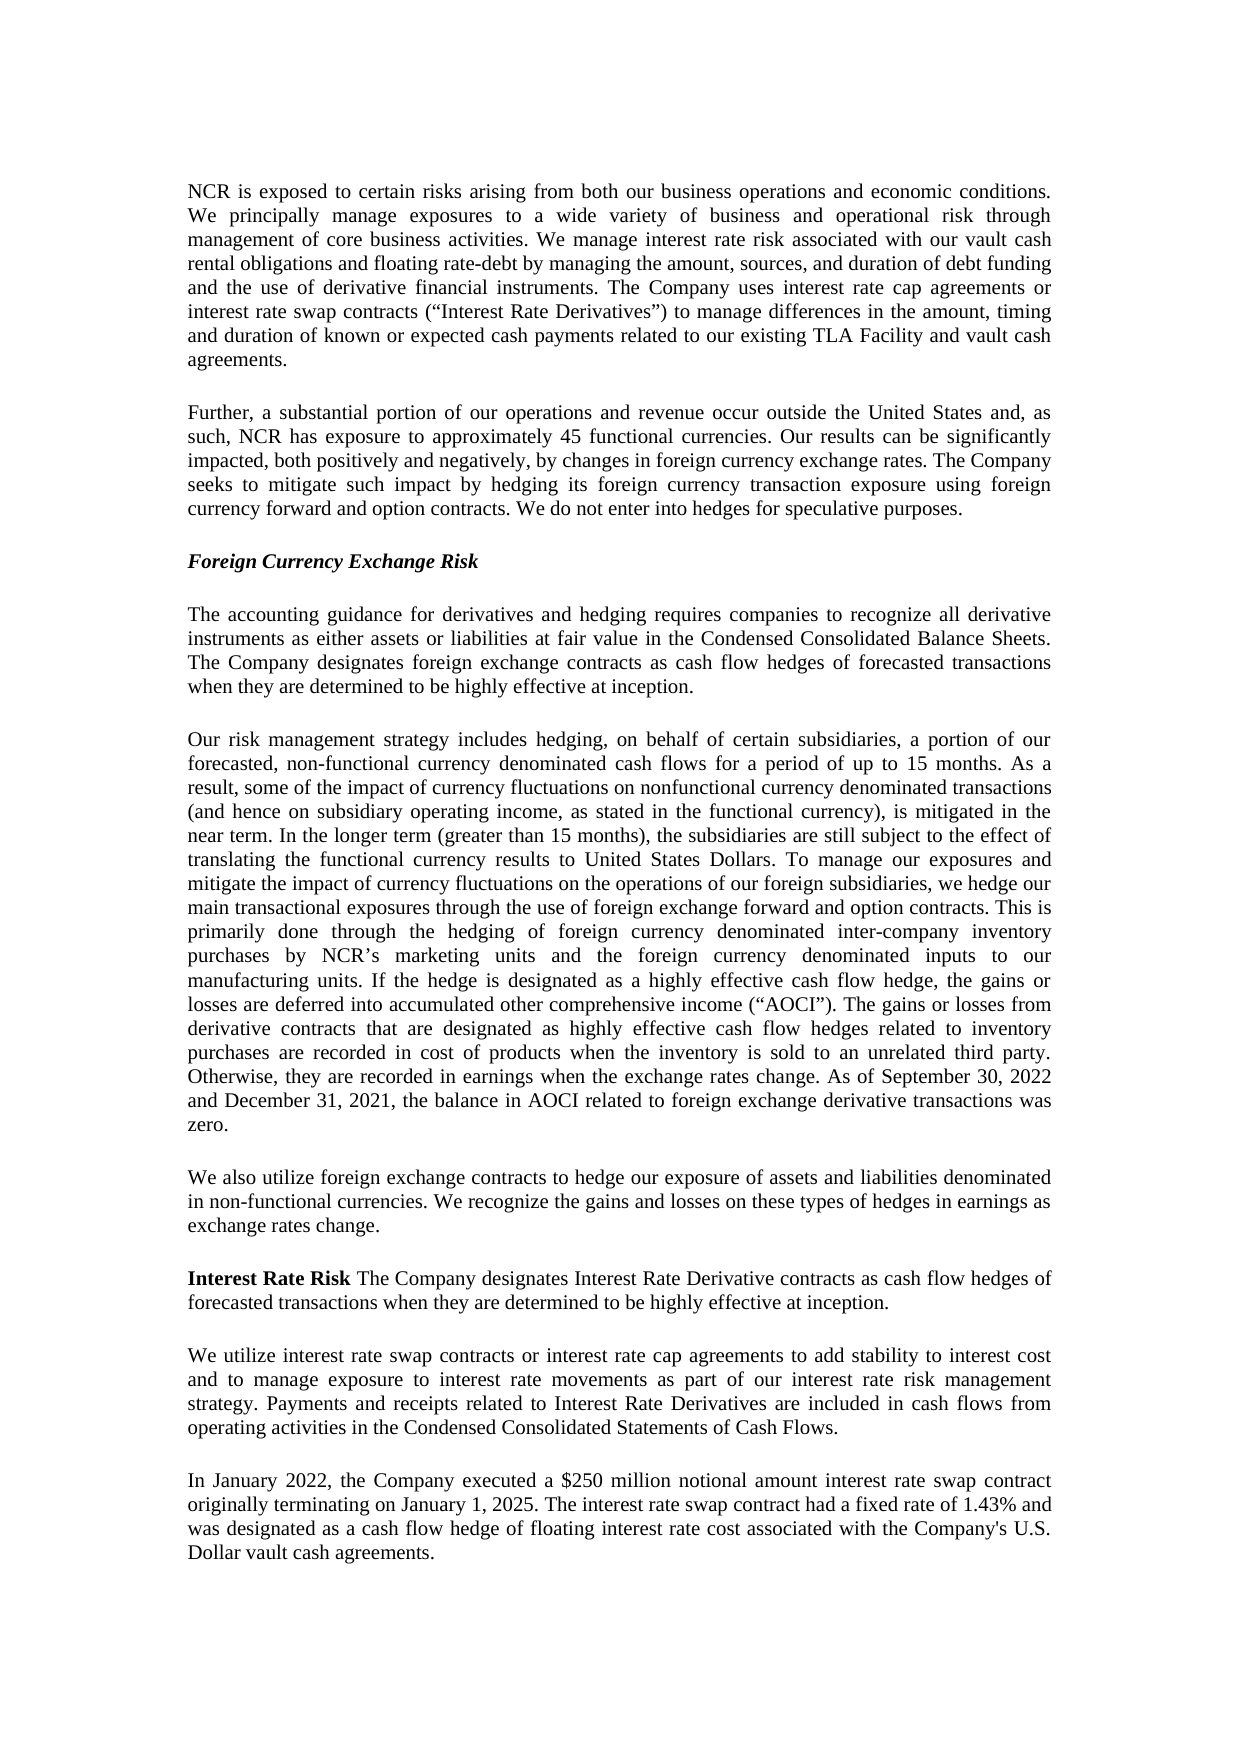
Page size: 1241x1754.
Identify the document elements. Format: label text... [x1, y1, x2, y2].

text We also utilize foreign exchange contracts to hedge our exposure of assets and liabilities denominated in non-functional currencies. We recognize the gains and losses on these types of hedges in earnings as exchange rates change. [187, 1165, 1053, 1237]
text We utilize interest rate swap contracts or interest rate cap agreements to add stability to interest cost and to manage exposure to interest rate movements as part of our interest rate risk management strategy. Payments and receipts related to Interest Rate Derivatives are included in cash flows from operating activities in the Condensed Consolidated Statements of Cash Flows. [187, 1342, 1053, 1439]
text Further, a substantial portion of our operations and revenue occur outside the United States and, as such, NCR has exposure to approximately 45 functional currencies. Our results can be significantly impacted, both positively and negatively, by changes in foreign currency exchange rates. The Company seeks to mitigate such impact by hedging its foreign currency transaction exposure using foreign currency forward and option contracts. We do not enter into hedges for speculative purposes. [187, 400, 1053, 520]
text Interest Rate Risk The Company designates Interest Rate Derivative contracts as cash flow hedges of forecasted transactions when they are determined to be highly effective at inception. [187, 1266, 1053, 1314]
text NCR is exposed to certain risks arising from both our business operations and economic conditions. We principally manage exposures to a wide variety of business and operational risk through management of core business activities. We manage interest rate risk associated with our vault cash rental obligations and floating rate-debt by managing the amount, sources, and duration of debt funding and the use of derivative financial instruments. The Company uses interest rate cap agreements or interest rate swap contracts (“Interest Rate Derivatives”) to manage differences in the amount, timing and duration of known or expected cash payments related to our existing TLA Facility and vault cash agreements. [187, 179, 1053, 371]
text In January 2022, the Company executed a $250 million notional amount interest rate swap contract originally terminating on January 1, 2025. The interest rate swap contract had a fixed rate of 1.43% and was designated as a cash flow hedge of floating interest rate cost associated with the Company's U.S. Dollar vault cash agreements. [187, 1467, 1053, 1564]
text Foreign Currency Exchange Risk [187, 549, 1053, 573]
text Our risk management strategy includes hedging, on behalf of certain subsidiaries, a portion of our forecasted, non-functional currency denominated cash flows for a period of up to 15 months. As a result, some of the impact of currency fluctuations on nonfunctional currency denominated transactions (and hence on subsidiary operating income, as stated in the functional currency), is mitigated in the near term. In the longer term (greater than 15 months), the subsidiaries are still subject to the effect of translating the functional currency results to United States Dollars. To manage our exposures and mitigate the impact of currency fluctuations on the operations of our foreign subsidiaries, we hedge our main transactional exposures through the use of foreign exchange forward and option contracts. This is primarily done through the hedging of foreign currency denominated inter-company inventory purchases by NCR’s marketing units and the foreign currency denominated inputs to our manufacturing units. If the hedge is designated as a highly effective cash flow hedge, the gains or losses are deferred into accumulated other comprehensive income (“AOCI”). The gains or losses from derivative contracts that are designated as highly effective cash flow hedges related to inventory purchases are recorded in cost of products when the inventory is sold to an unrelated third party. Otherwise, they are recorded in earnings when the exchange rates change. As of September 30, 2022 and December 31, 2021, the balance in AOCI related to foreign exchange derivative transactions was zero. [187, 727, 1053, 1136]
text The accounting guidance for derivatives and hedging requires companies to recognize all derivative instruments as either assets or liabilities at fair value in the Condensed Consolidated Balance Sheets. The Company designates foreign exchange contracts as cash flow hedges of forecasted transactions when they are determined to be highly effective at inception. [187, 602, 1053, 698]
